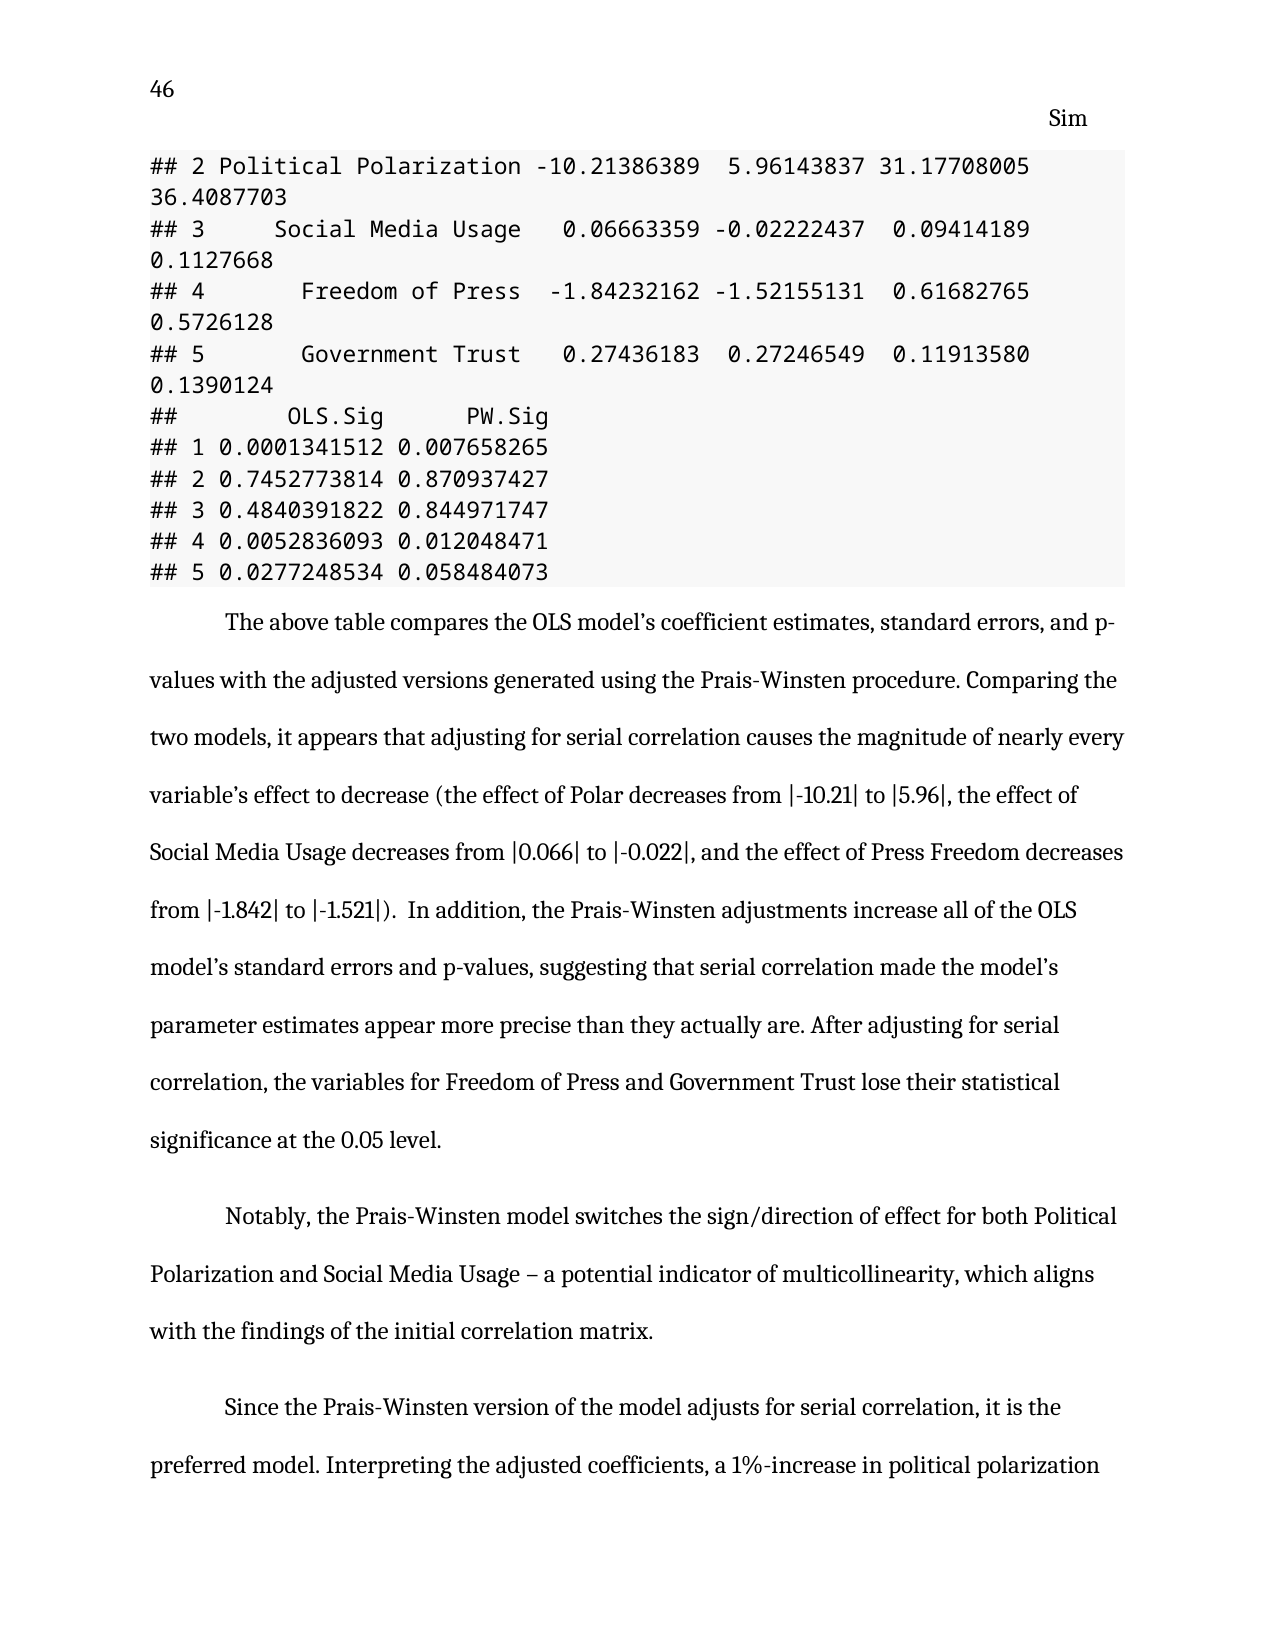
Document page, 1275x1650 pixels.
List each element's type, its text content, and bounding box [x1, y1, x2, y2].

text Notably, the Prais-Winsten model switches the sign/direction of effect for both Political Polarization and Social Media Usage – a potential indicator of multicollinearity, which aligns with the findings of the initial correlation matrix. [150, 1202, 1125, 1346]
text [150, 150, 1125, 587]
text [150, 1393, 1125, 1479]
text The above table compares the OLS model’s coefficient estimates, standard errors, and p-values with the adjusted versions generated using the Prais-Winsten procedure. Comparing the two models, it appears that adjusting for serial correlation causes the magnitude of nearly every variable’s effect to decrease (the effect of Polar decreases from |-10.21| to |5.96|, the effect of Social Media Usage decreases from |0.066| to |-0.022|, and the effect of Press Freedom decreases from |-1.842| to |-1.521|). In addition, the Prais-Winsten adjustments increase all of the OLS model’s standard errors and p-values, suggesting that serial correlation made the model’s parameter estimates appear more precise than they actually are. After adjusting for serial correlation, the variables for Freedom of Press and Government Trust lose their statistical significance at the 0.05 level. [150, 608, 1125, 1154]
